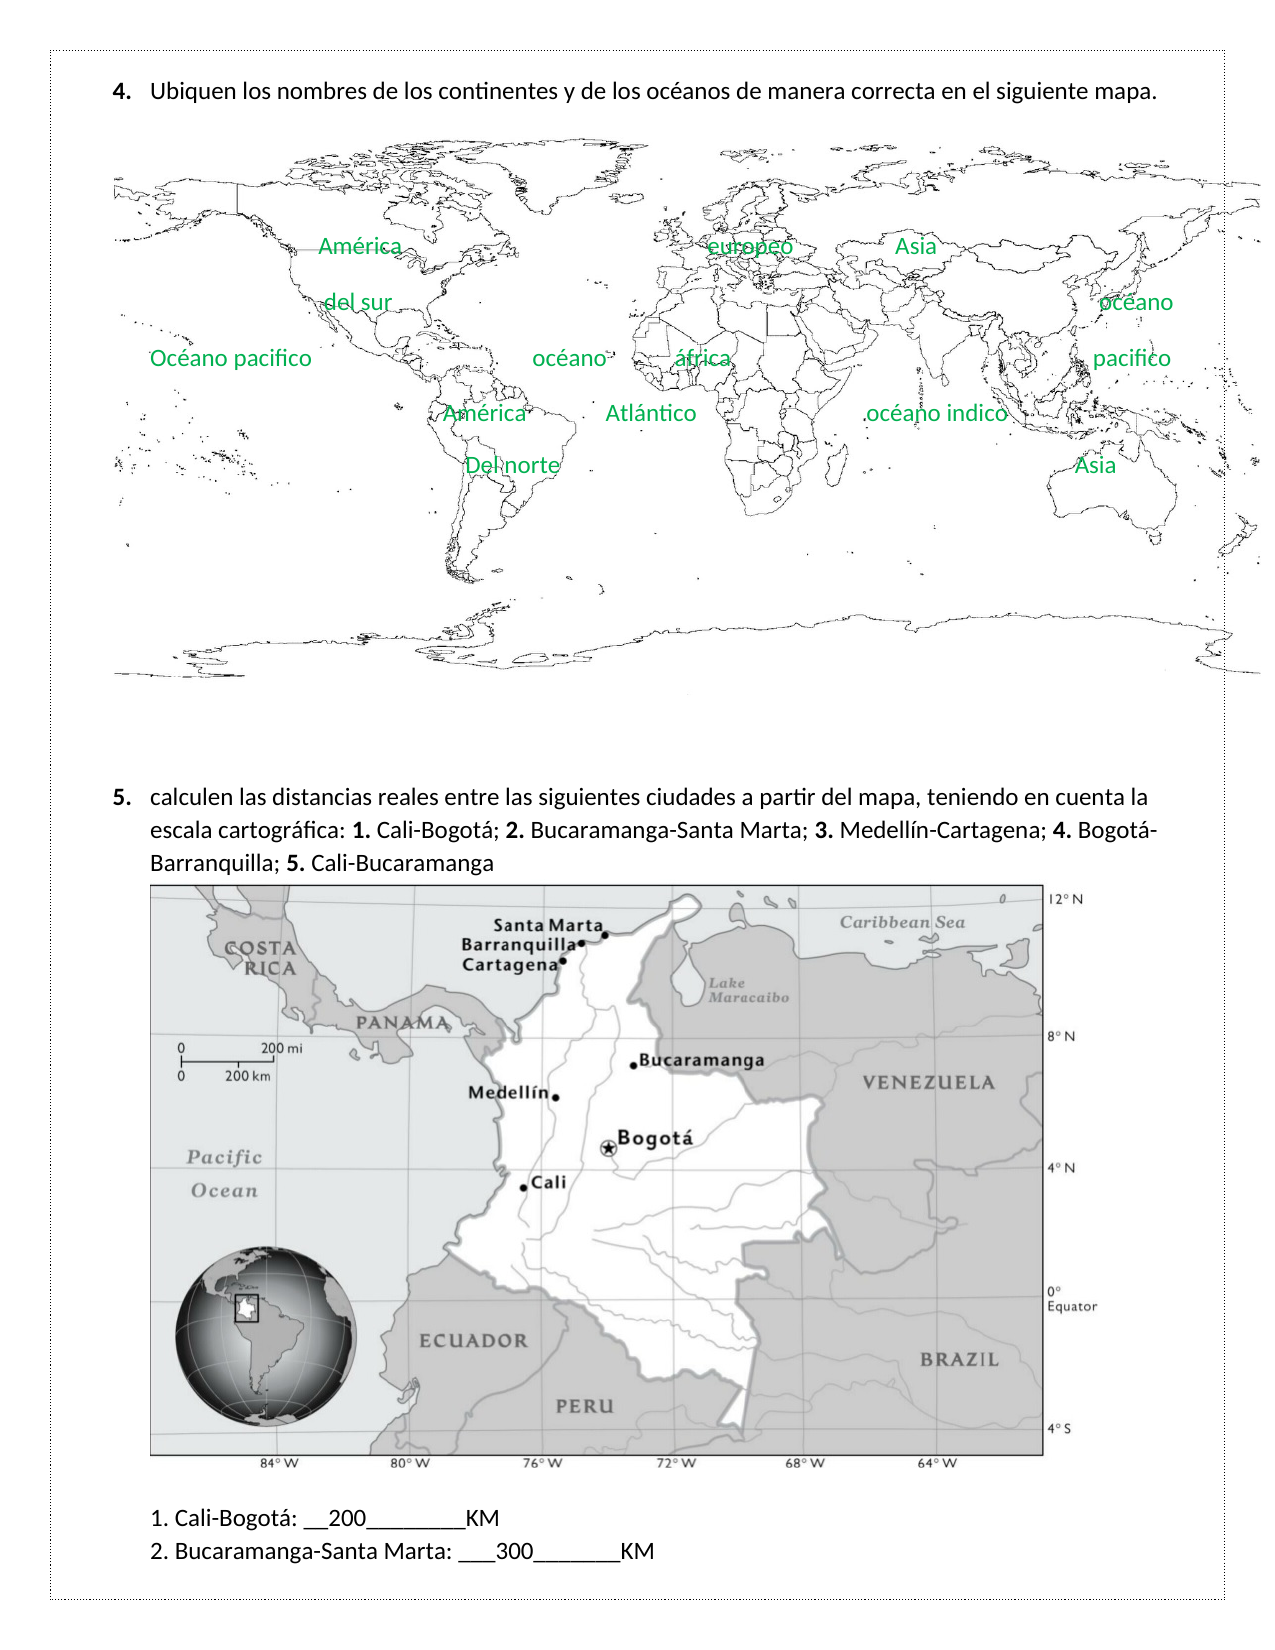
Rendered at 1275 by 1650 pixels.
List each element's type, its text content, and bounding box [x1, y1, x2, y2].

text Océano pacifico océano áfrica pacifico [150, 342, 1200, 372]
text América europeo Asia [75, 230, 1200, 261]
list calculen las distancias reales entre las siguientes ciudades a partir del mapa, teniendo en cuenta la escala cartográfica: 1. Cali-Bogotá; 2. Bucaramanga-Santa Marta; 3. Medellín-Cartagena; 4. Bogotá- Barranquilla; 5. Cali-Bucaramanga [112, 781, 1200, 877]
list 1. Cali-Bogotá: __200________KM [150, 1502, 1200, 1533]
text América Atlántico océano indico [75, 397, 1200, 428]
text del sur océano [75, 286, 1200, 316]
picture [112, 125, 1262, 702]
list 2. Bucaramanga-Santa Marta: ___300_______KM [150, 1535, 1200, 1566]
picture [150, 879, 1100, 1468]
text Del norte Asia [75, 449, 1200, 479]
list Ubiquen los nombres de los continentes y de los océanos de manera correcta en el siguiente mapa. [112, 75, 1200, 106]
